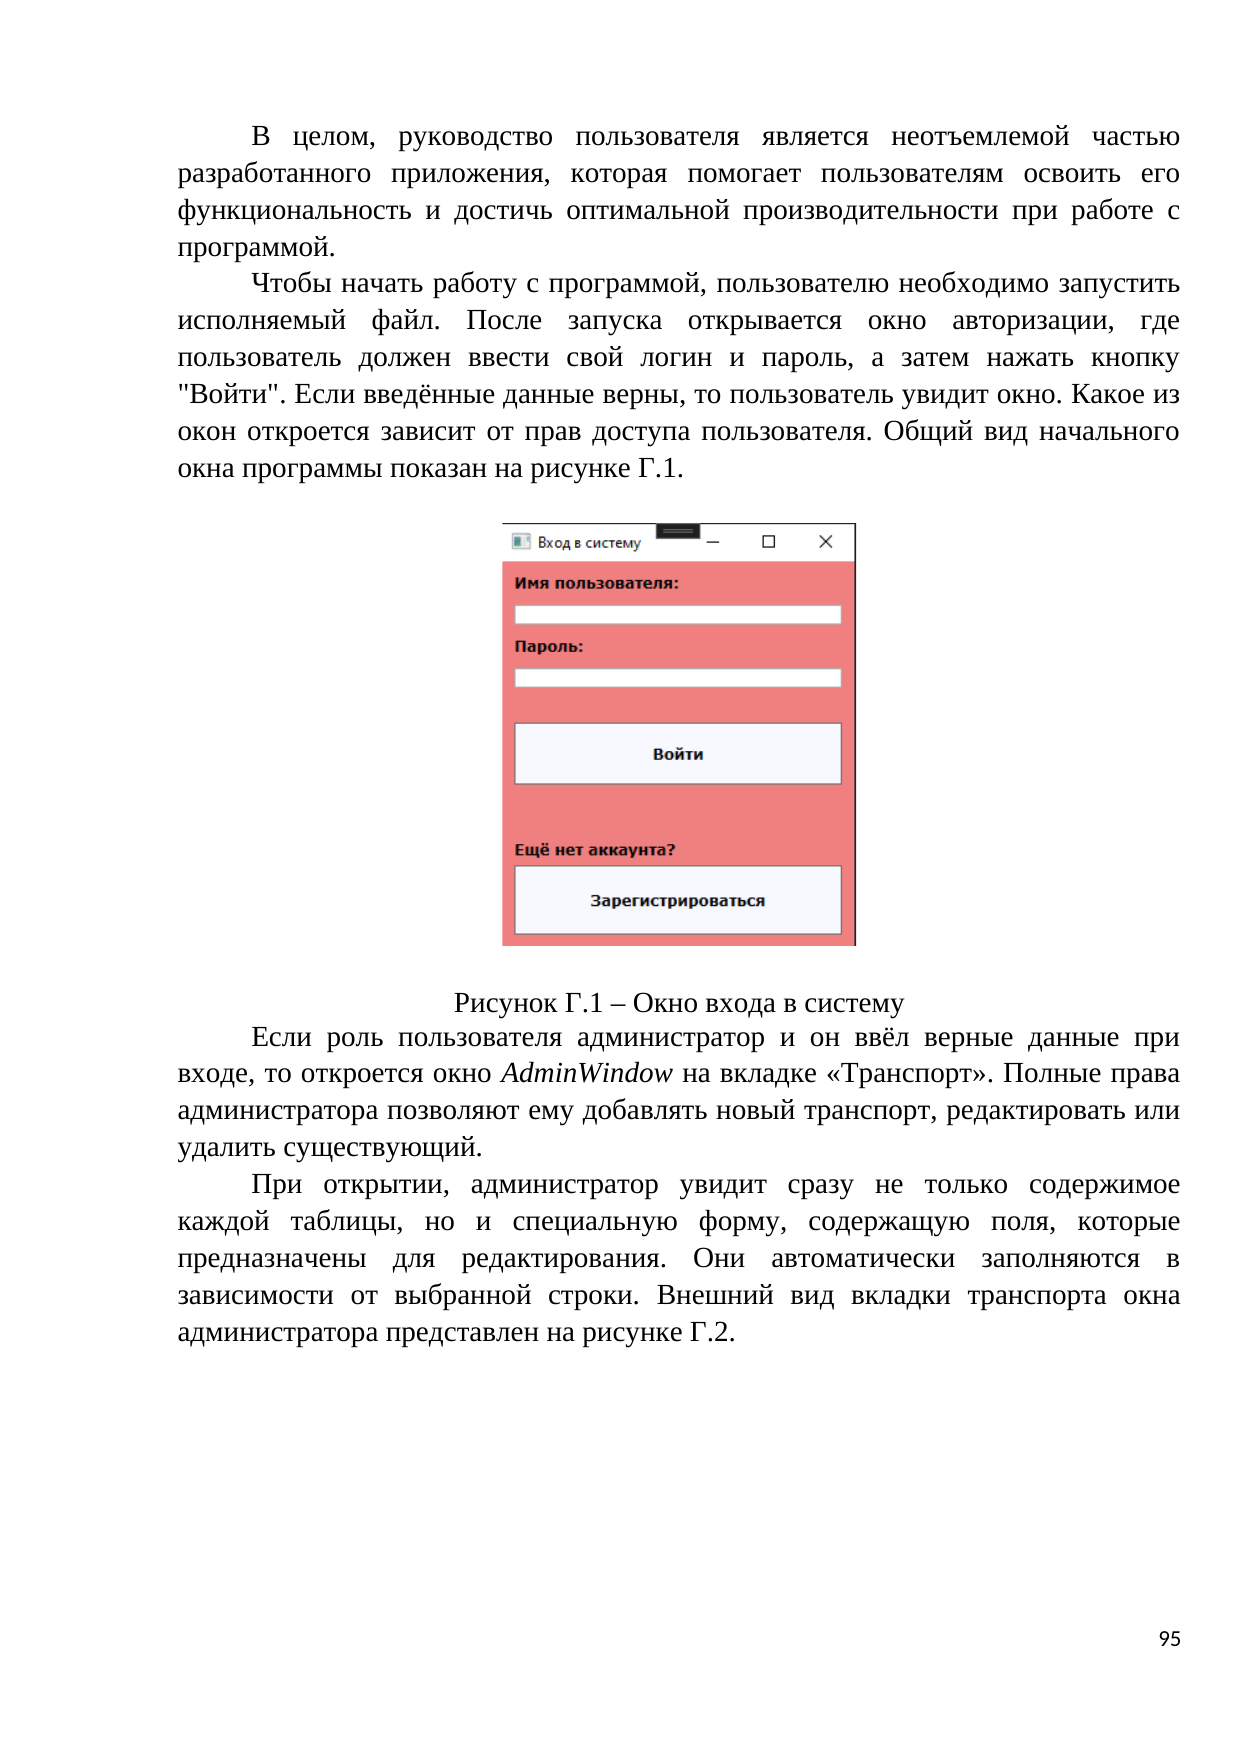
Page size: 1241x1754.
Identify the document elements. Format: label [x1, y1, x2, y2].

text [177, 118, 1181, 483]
picture [502, 523, 857, 946]
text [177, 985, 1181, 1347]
